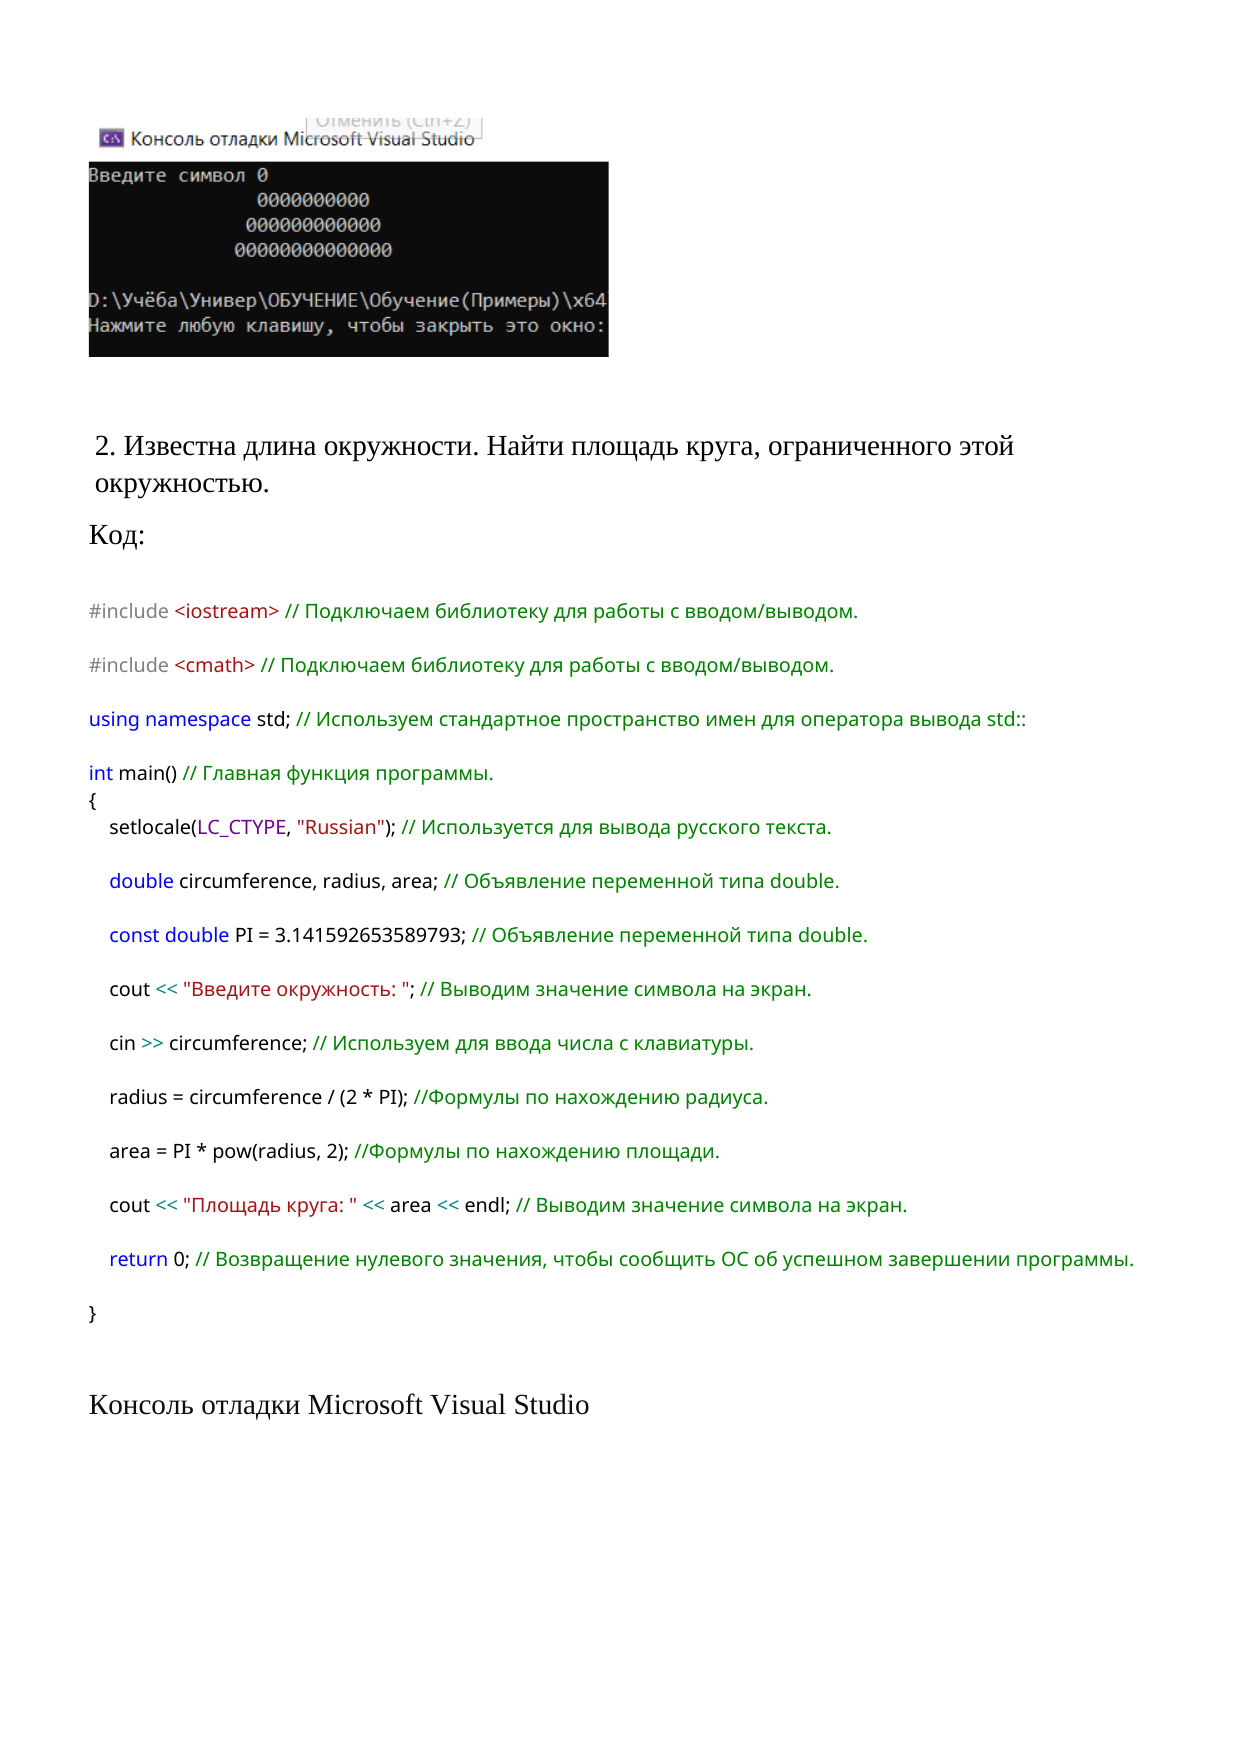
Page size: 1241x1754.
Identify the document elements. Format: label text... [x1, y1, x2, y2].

text #include <cmath> // Подключаем библиотеку для работы с вводом/выводом. [89, 651, 1152, 678]
text area = PI * pow(radius, 2); //Формулы по нахождению площади. [89, 1137, 1152, 1164]
text Код: [89, 517, 1152, 551]
text const double PI = 3.141592653589793; // Объявление переменной типа double. [89, 921, 1152, 948]
text #include <iostream> // Подключаем библиотеку для работы с вводом/выводом. [89, 597, 1152, 624]
text { [89, 786, 1152, 813]
text double circumference, radius, area; // Объявление переменной типа double. [89, 867, 1152, 894]
text Консоль отладки Microsoft Visual Studio [89, 1387, 1152, 1420]
picture [88, 118, 609, 357]
text cout << "Введите окружность: "; // Выводим значение символа на экран. [89, 975, 1152, 1002]
text cout << "Площадь круга: " << area << endl; // Выводим значение символа на экран. [89, 1191, 1152, 1218]
text radius = circumference / (2 * PI); //Формулы по нахождению радиуса. [89, 1083, 1152, 1110]
text 2. Известна длина окружности. Найти площадь круга, ограниченного этой окружностью. [94, 428, 1152, 498]
text } [89, 1299, 1152, 1326]
text cin >> circumference; // Используем для ввода числа с клавиатуры. [89, 1029, 1152, 1056]
text int main() // Главная функция программы. [89, 759, 1152, 786]
text return 0; // Возвращение нулевого значения, чтобы сообщить ОС об успешном завершении программы. [89, 1245, 1152, 1272]
text using namespace std; // Используем стандартное пространство имен для оператора вывода std:: [89, 705, 1152, 732]
text setlocale(LC_CTYPE, "Russian"); // Используется для вывода русского текста. [89, 813, 1152, 840]
